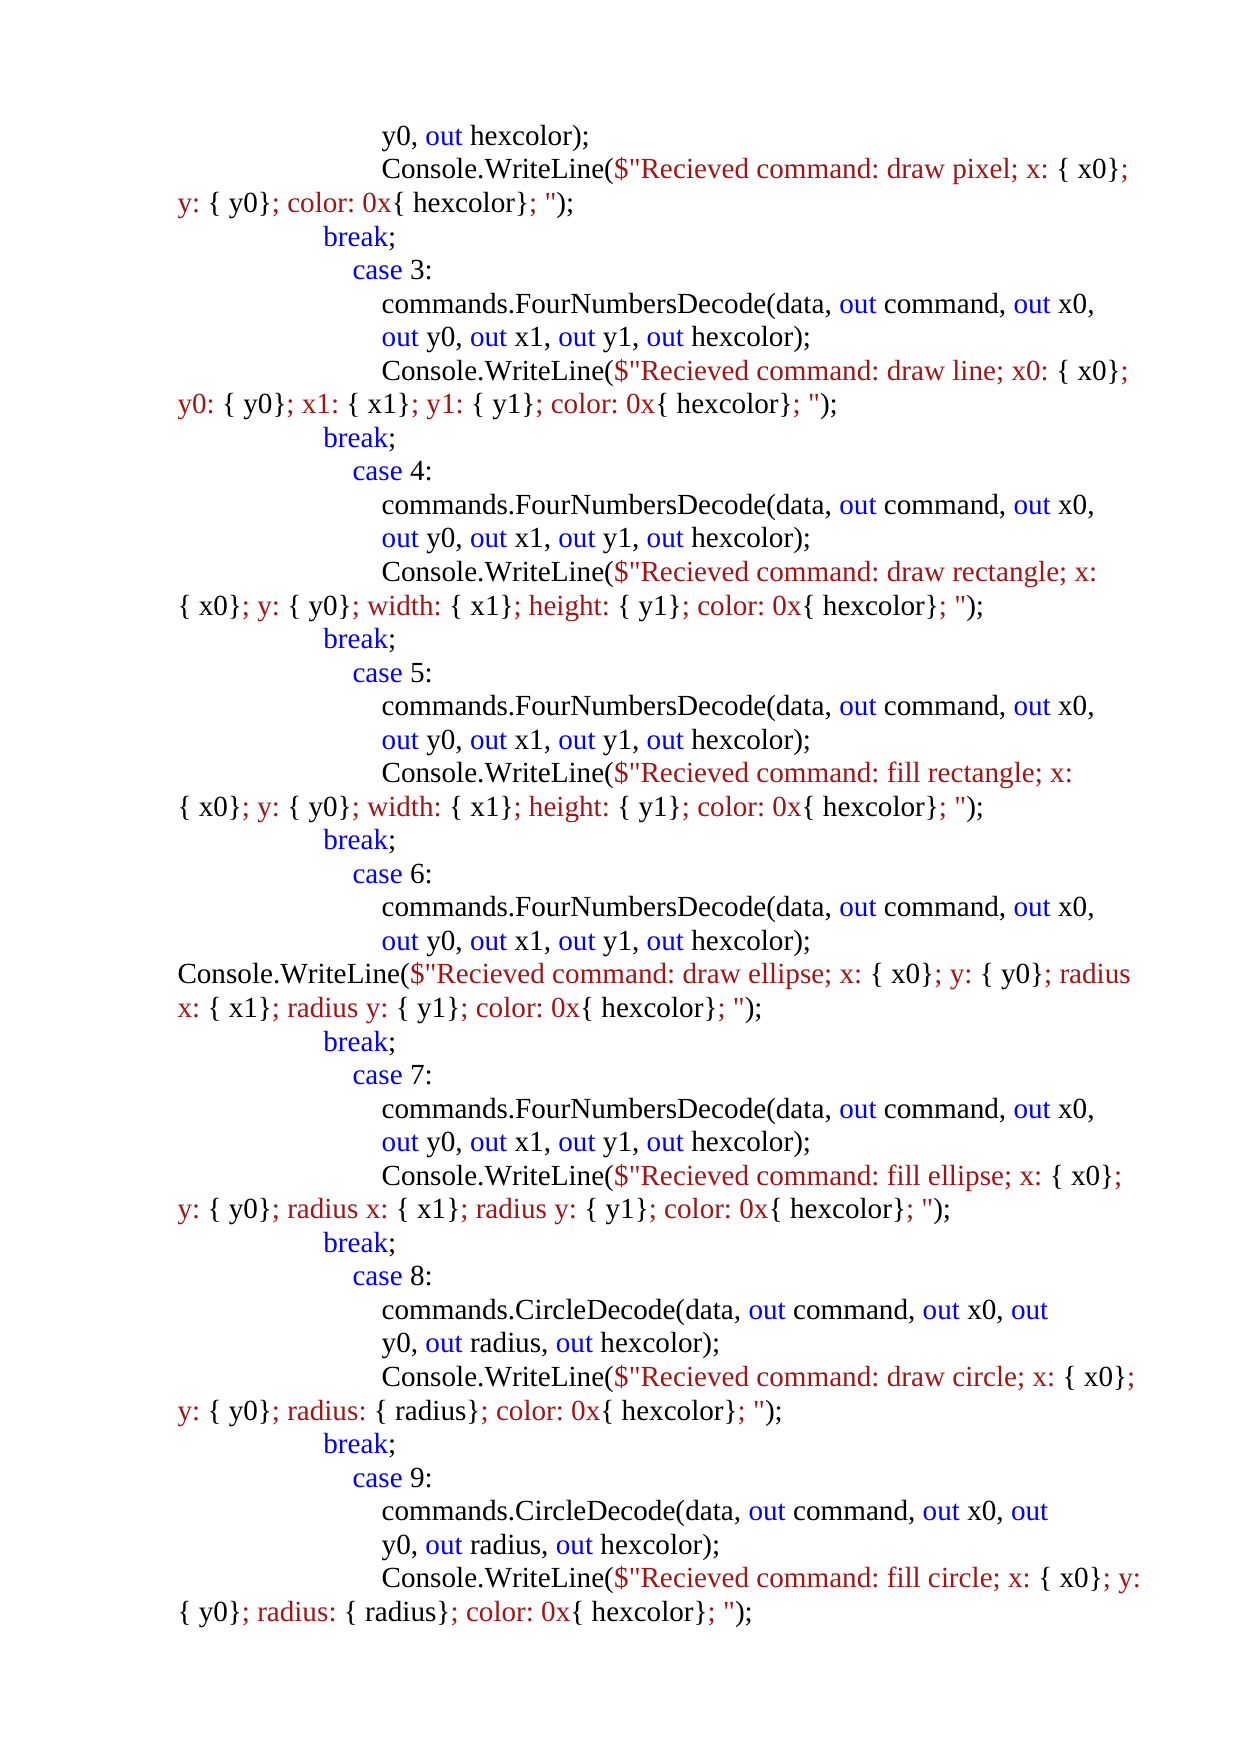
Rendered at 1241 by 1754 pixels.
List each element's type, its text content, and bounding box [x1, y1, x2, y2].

text commands.FourNumbersDecode(data, out command, out x0, [177, 487, 1152, 521]
text out y0, out x1, out y1, out hexcolor); Console.WriteLine($"Recieved command: draw ellipse; x: { x0}; y: { y0}; radius x: { x1}; radius y: { y1}; color: 0x{ hexcolor}; "); [177, 923, 1152, 1024]
text commands.FourNumbersDecode(data, out command, out x0, [177, 688, 1152, 722]
text case 6: [177, 856, 1152, 889]
text break; [177, 822, 1152, 856]
text case 3: [177, 252, 1152, 286]
text break; [177, 420, 1152, 453]
text case 4: [177, 453, 1152, 487]
text break; [177, 219, 1152, 252]
text break; [177, 621, 1152, 655]
text break; [177, 1426, 1152, 1460]
text case 7: [177, 1057, 1152, 1091]
text commands.CircleDecode(data, out command, out x0, out [177, 1493, 1152, 1527]
text out y0, out x1, out y1, out hexcolor); [177, 722, 1152, 755]
text Console.WriteLine($"Recieved command: fill ellipse; x: { x0}; y: { y0}; radius x: { x1}; radius y: { y1}; color: 0x{ hexcolor}; "); [177, 1158, 1152, 1225]
text commands.CircleDecode(data, out command, out x0, out [177, 1292, 1152, 1326]
text y0, out radius, out hexcolor); [177, 1527, 1152, 1560]
text y0, out radius, out hexcolor); [177, 1326, 1152, 1359]
text out y0, out x1, out y1, out hexcolor); [177, 521, 1152, 554]
text out y0, out x1, out y1, out hexcolor); [177, 319, 1152, 353]
text case 5: [177, 655, 1152, 688]
text Console.WriteLine($"Recieved command: draw circle; x: { x0}; y: { y0}; radius: { radius}; color: 0x{ hexcolor}; "); [177, 1359, 1152, 1426]
text y0, out hexcolor); [177, 118, 1152, 152]
text commands.FourNumbersDecode(data, out command, out x0, [177, 286, 1152, 319]
text commands.FourNumbersDecode(data, out command, out x0, [177, 889, 1152, 923]
text Console.WriteLine($"Recieved command: fill rectangle; x: { x0}; y: { y0}; width: { x1}; height: { y1}; color: 0x{ hexcolor}; "); [177, 755, 1152, 822]
text Console.WriteLine($"Recieved command: fill circle; x: { x0}; y: { y0}; radius: { radius}; color: 0x{ hexcolor}; "); [177, 1560, 1152, 1627]
text Console.WriteLine($"Recieved command: draw pixel; x: { x0}; y: { y0}; color: 0x{ hexcolor}; "); [177, 152, 1152, 219]
text break; [177, 1024, 1152, 1057]
text Console.WriteLine($"Recieved command: draw rectangle; x: { x0}; y: { y0}; width: { x1}; height: { y1}; color: 0x{ hexcolor}; "); [177, 554, 1152, 621]
text out y0, out x1, out y1, out hexcolor); [177, 1124, 1152, 1158]
text case 8: [177, 1258, 1152, 1292]
text commands.FourNumbersDecode(data, out command, out x0, [177, 1091, 1152, 1124]
text break; [177, 1225, 1152, 1258]
text Console.WriteLine($"Recieved command: draw line; x0: { x0}; y0: { y0}; x1: { x1}; y1: { y1}; color: 0x{ hexcolor}; "); [177, 353, 1152, 420]
text case 9: [177, 1460, 1152, 1493]
